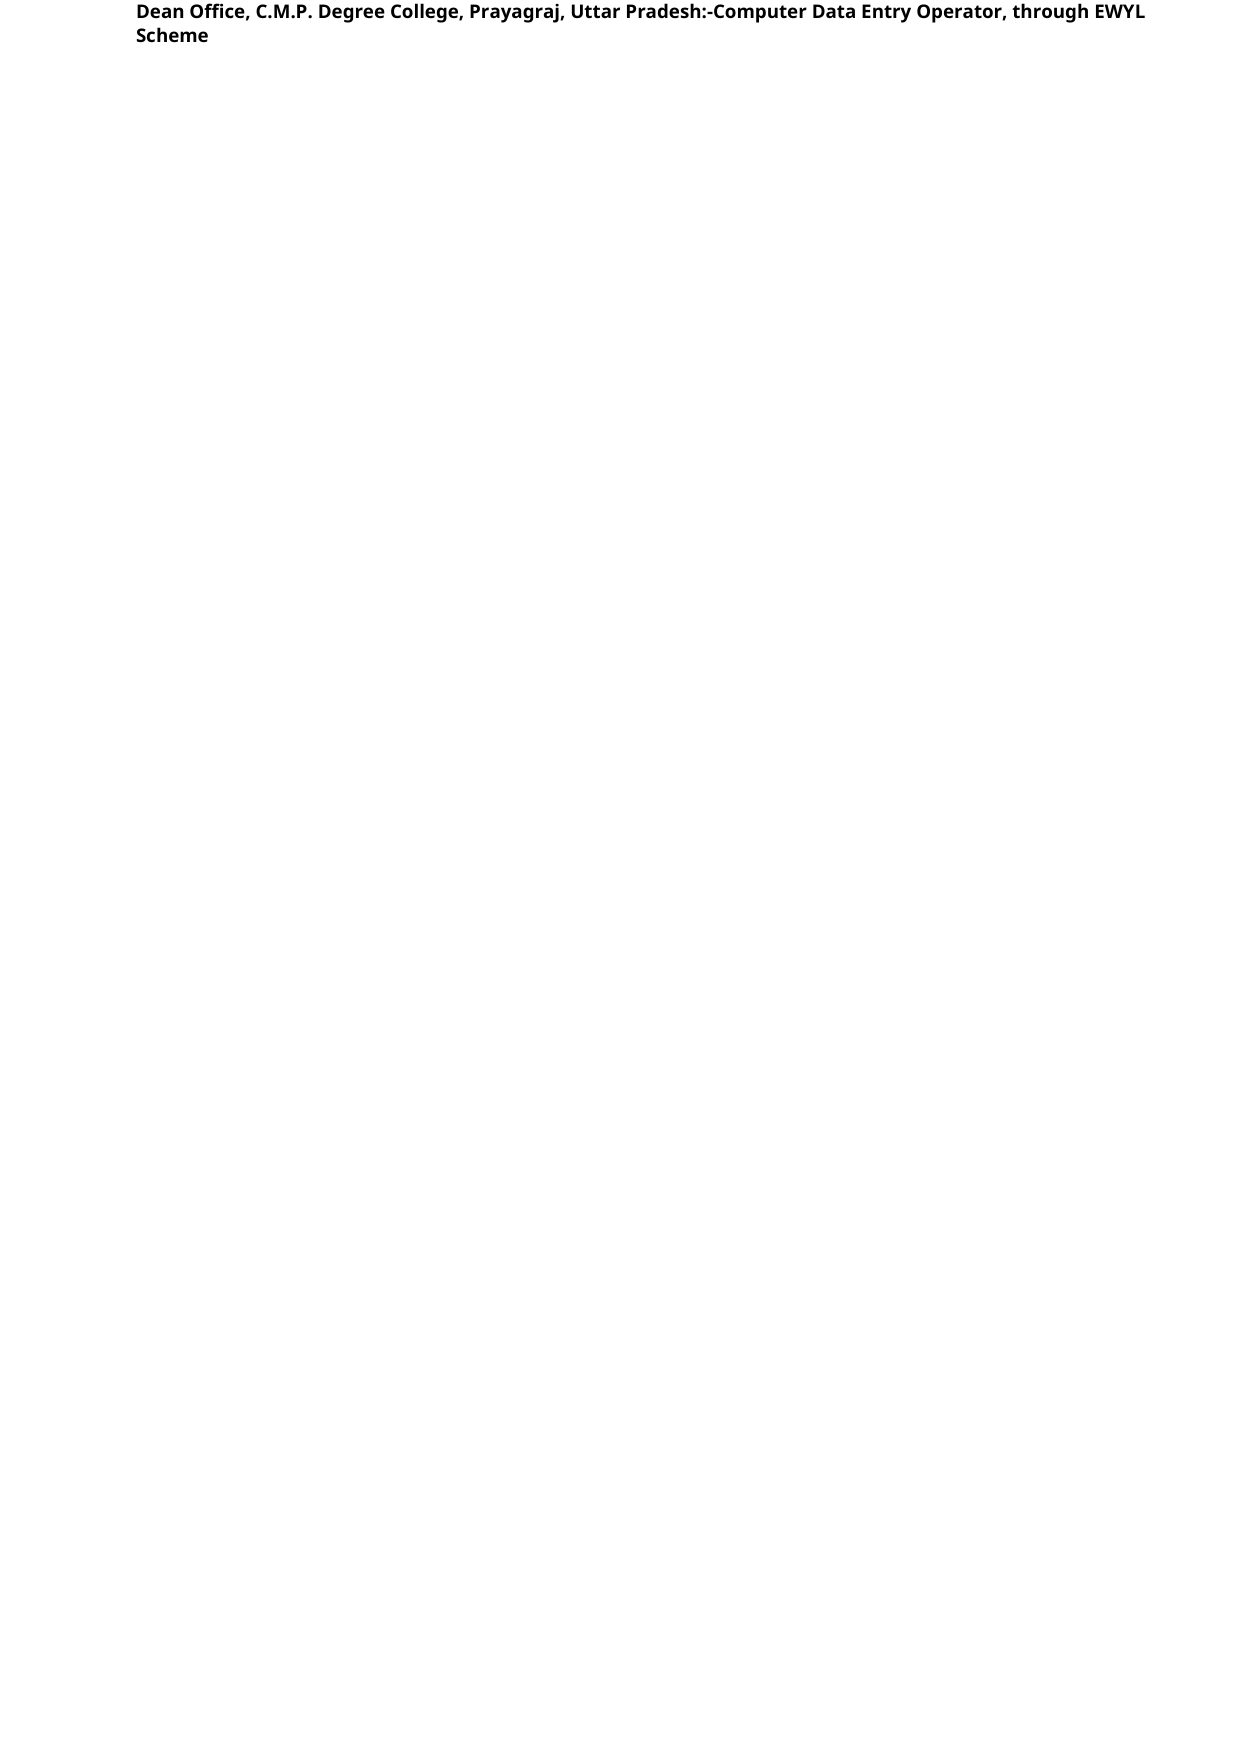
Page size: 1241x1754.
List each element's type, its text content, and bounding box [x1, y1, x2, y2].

text Dean Office, C.M.P. Degree College, Prayagraj, Uttar Pradesh:-Computer Data Entry Operator, through EWYL Scheme [136, 0, 1150, 47]
